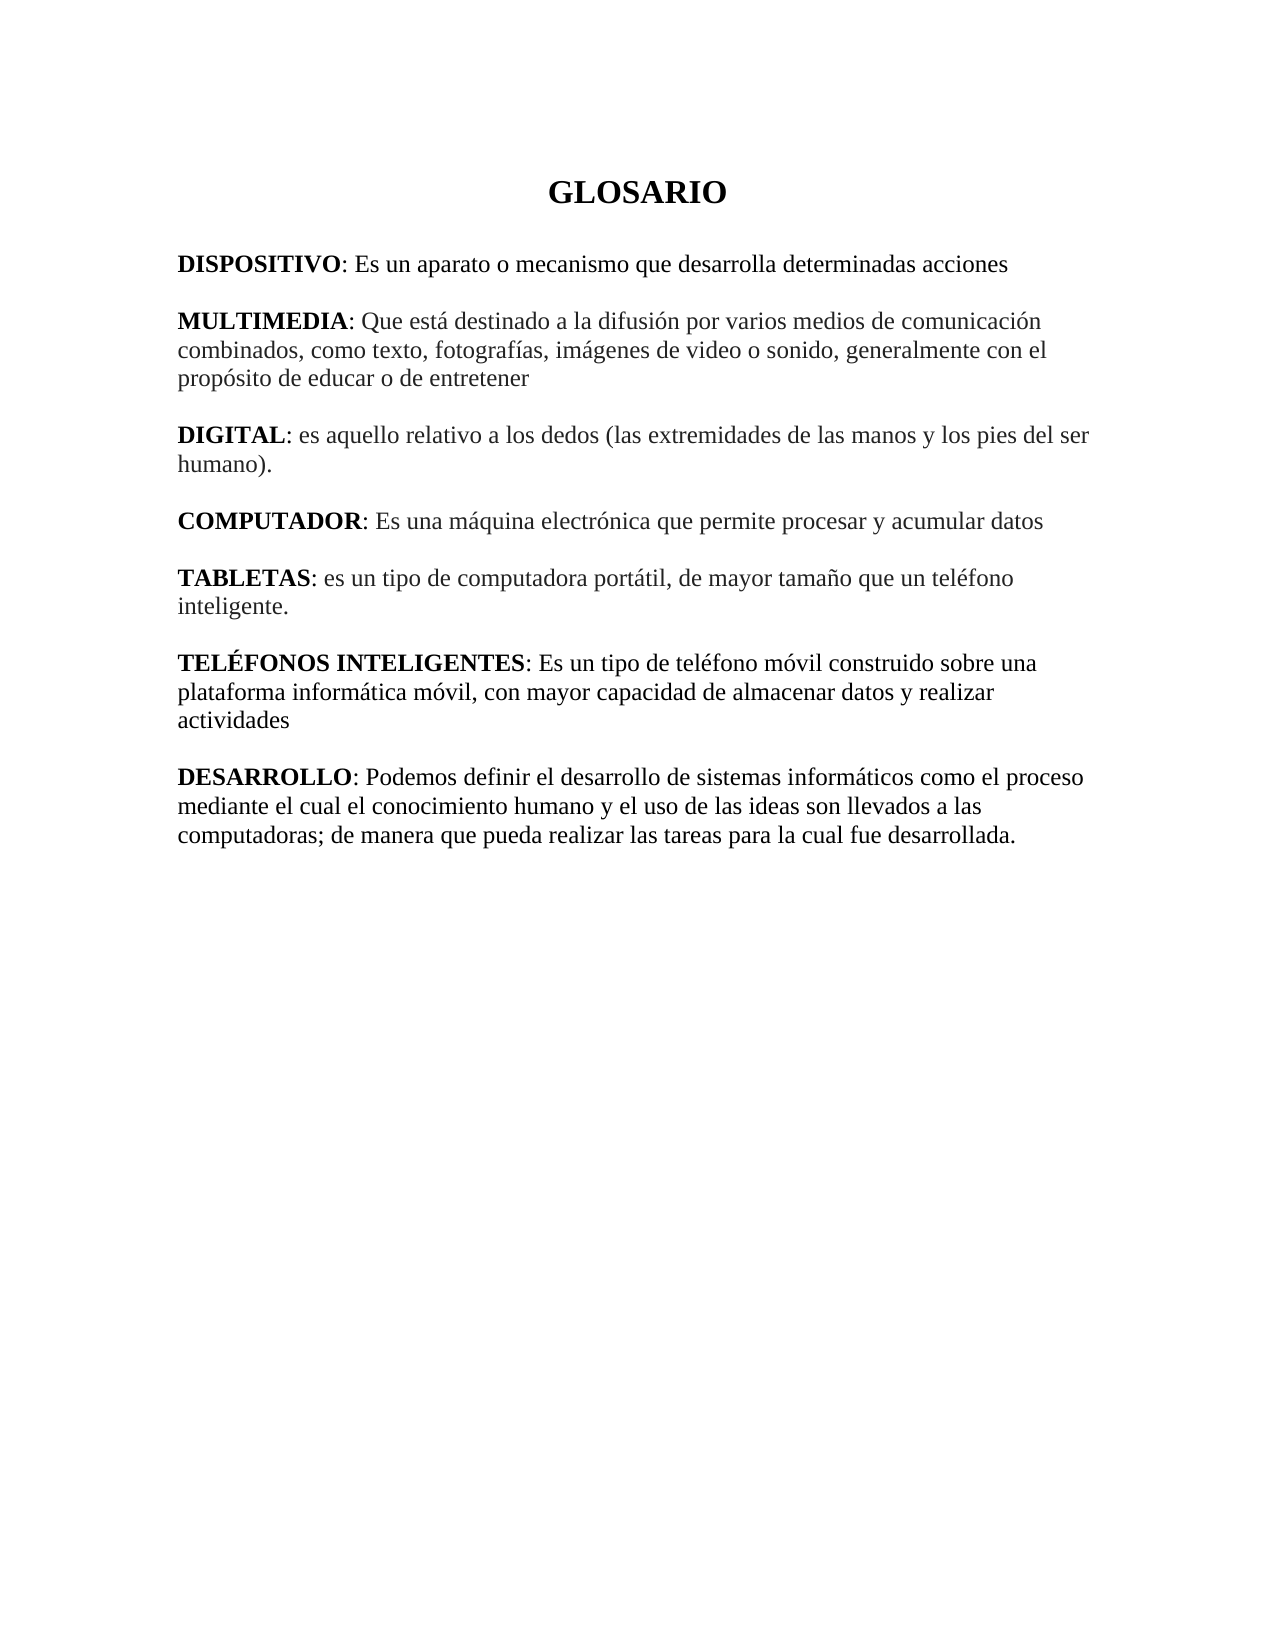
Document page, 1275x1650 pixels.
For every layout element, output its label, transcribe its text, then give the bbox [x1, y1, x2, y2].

text DISPOSITIVO: Es un aparato o mecanismo que desarrolla determinadas acciones [177, 249, 1098, 306]
text DESARROLLO: Podemos definir el desarrollo de sistemas informáticos como el proceso mediante el cual el conocimiento humano y el uso de las ideas son llevados a las computadoras; de manera que pueda realizar las tareas para la cual fue desarrollada. [177, 762, 1098, 849]
text TELÉFONOS INTELIGENTES: Es un tipo de teléfono móvil construido sobre una plataforma informática móvil, con mayor capacidad de almacenar datos y realizar actividades [177, 648, 1098, 762]
text DIGITAL: es aquello relativo a los dedos (las extremidades de las manos y los pies del ser humano). [177, 420, 1098, 506]
text COMPUTADOR: Es una máquina electrónica que permite procesar y acumular datos [177, 506, 1098, 563]
text MULTIMEDIA: Que está destinado a la difusión por varios medios de comunicación combinados, como texto, fotografías, imágenes de video o sonido, generalmente con el propósito de educar o de entretener [177, 306, 1098, 420]
subtitle GLOSARIO [177, 173, 1098, 211]
text TABLETAS: es un tipo de computadora portátil, de mayor tamaño que un teléfono inteligente. [177, 563, 1098, 648]
